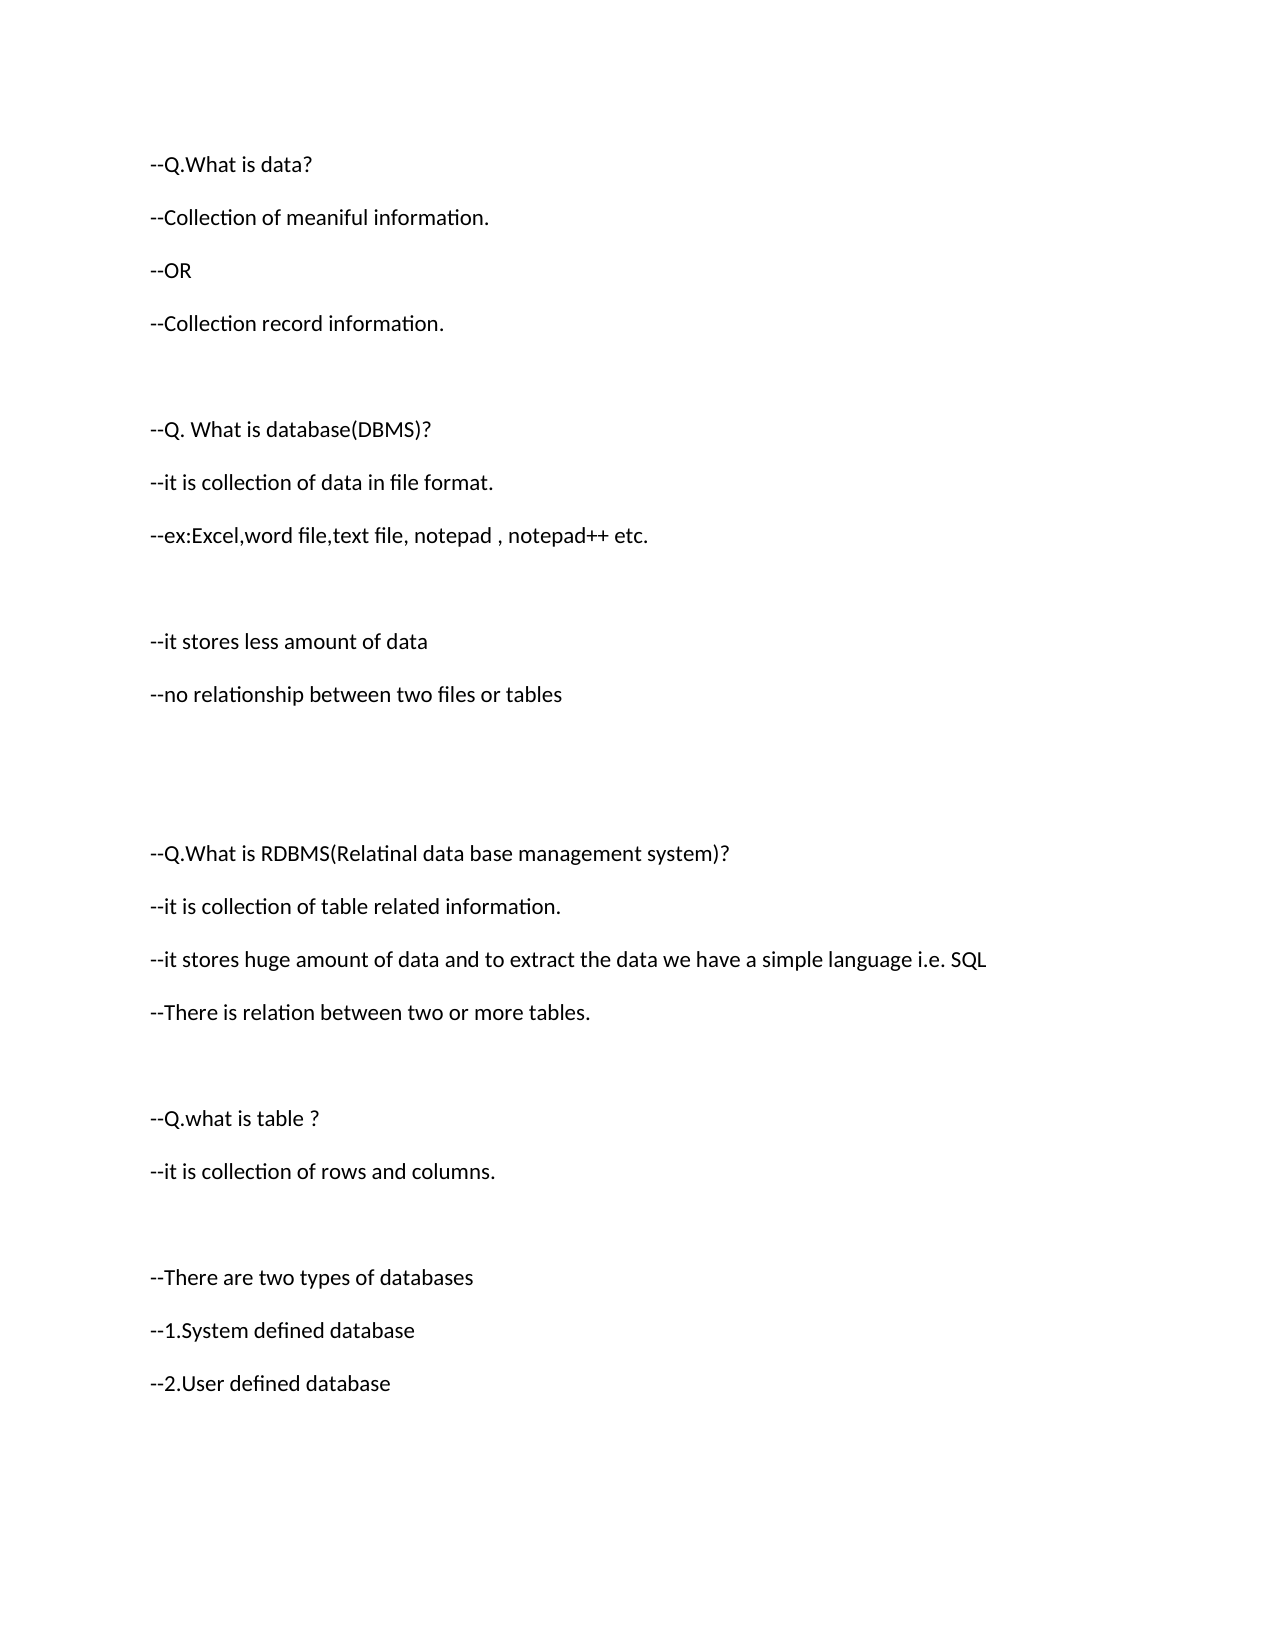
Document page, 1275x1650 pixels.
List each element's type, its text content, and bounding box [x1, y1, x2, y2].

text --OR [150, 256, 1125, 284]
text --it is collection of data in file format. [150, 468, 1125, 496]
text --Q.what is table ? [150, 1104, 1125, 1132]
text --2.User defined database [150, 1369, 1125, 1397]
text --1.System defined database [150, 1316, 1125, 1344]
text --Q. What is database(DBMS)? [150, 415, 1125, 443]
text --it is collection of rows and columns. [150, 1157, 1125, 1185]
text --Collection record information. [150, 309, 1125, 337]
text --Q.What is RDBMS(Relatinal data base management system)? [150, 839, 1125, 867]
text --it stores less amount of data [150, 627, 1125, 655]
text --ex:Excel,word file,text file, notepad , notepad++ etc. [150, 521, 1125, 549]
text --no relationship between two files or tables [150, 680, 1125, 708]
text --Collection of meaniful information. [150, 203, 1125, 231]
text --There is relation between two or more tables. [150, 998, 1125, 1026]
text --it stores huge amount of data and to extract the data we have a simple language i.e. SQL [150, 945, 1125, 973]
text --There are two types of databases [150, 1263, 1125, 1291]
text --Q.What is data? [150, 150, 1125, 178]
text --it is collection of table related information. [150, 892, 1125, 920]
